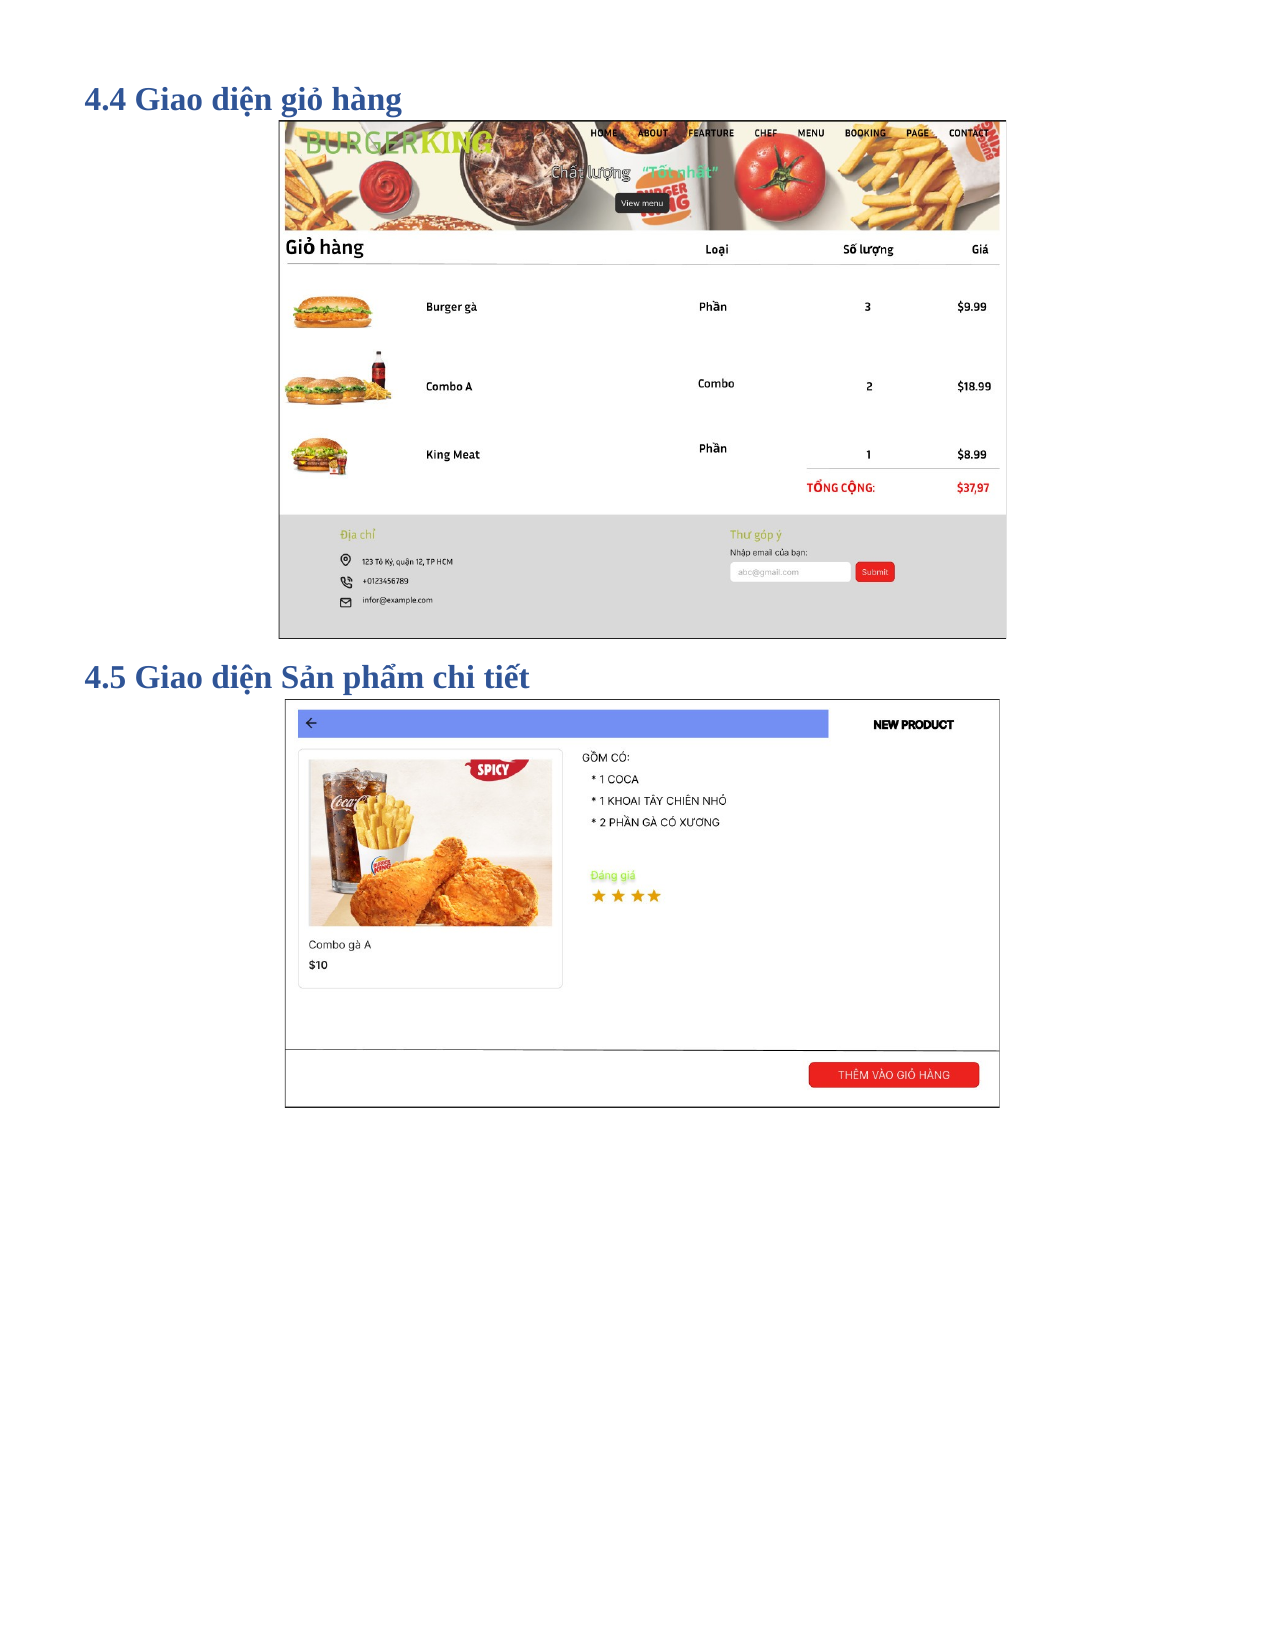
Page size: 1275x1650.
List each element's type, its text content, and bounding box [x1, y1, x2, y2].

picture [284, 699, 1000, 1108]
subtitle 4.4 Giao diện giỏ hàng [84, 79, 1200, 117]
picture [278, 120, 1007, 639]
subtitle 4.5 Giao diện Sản phẩm chi tiết [84, 658, 1200, 696]
